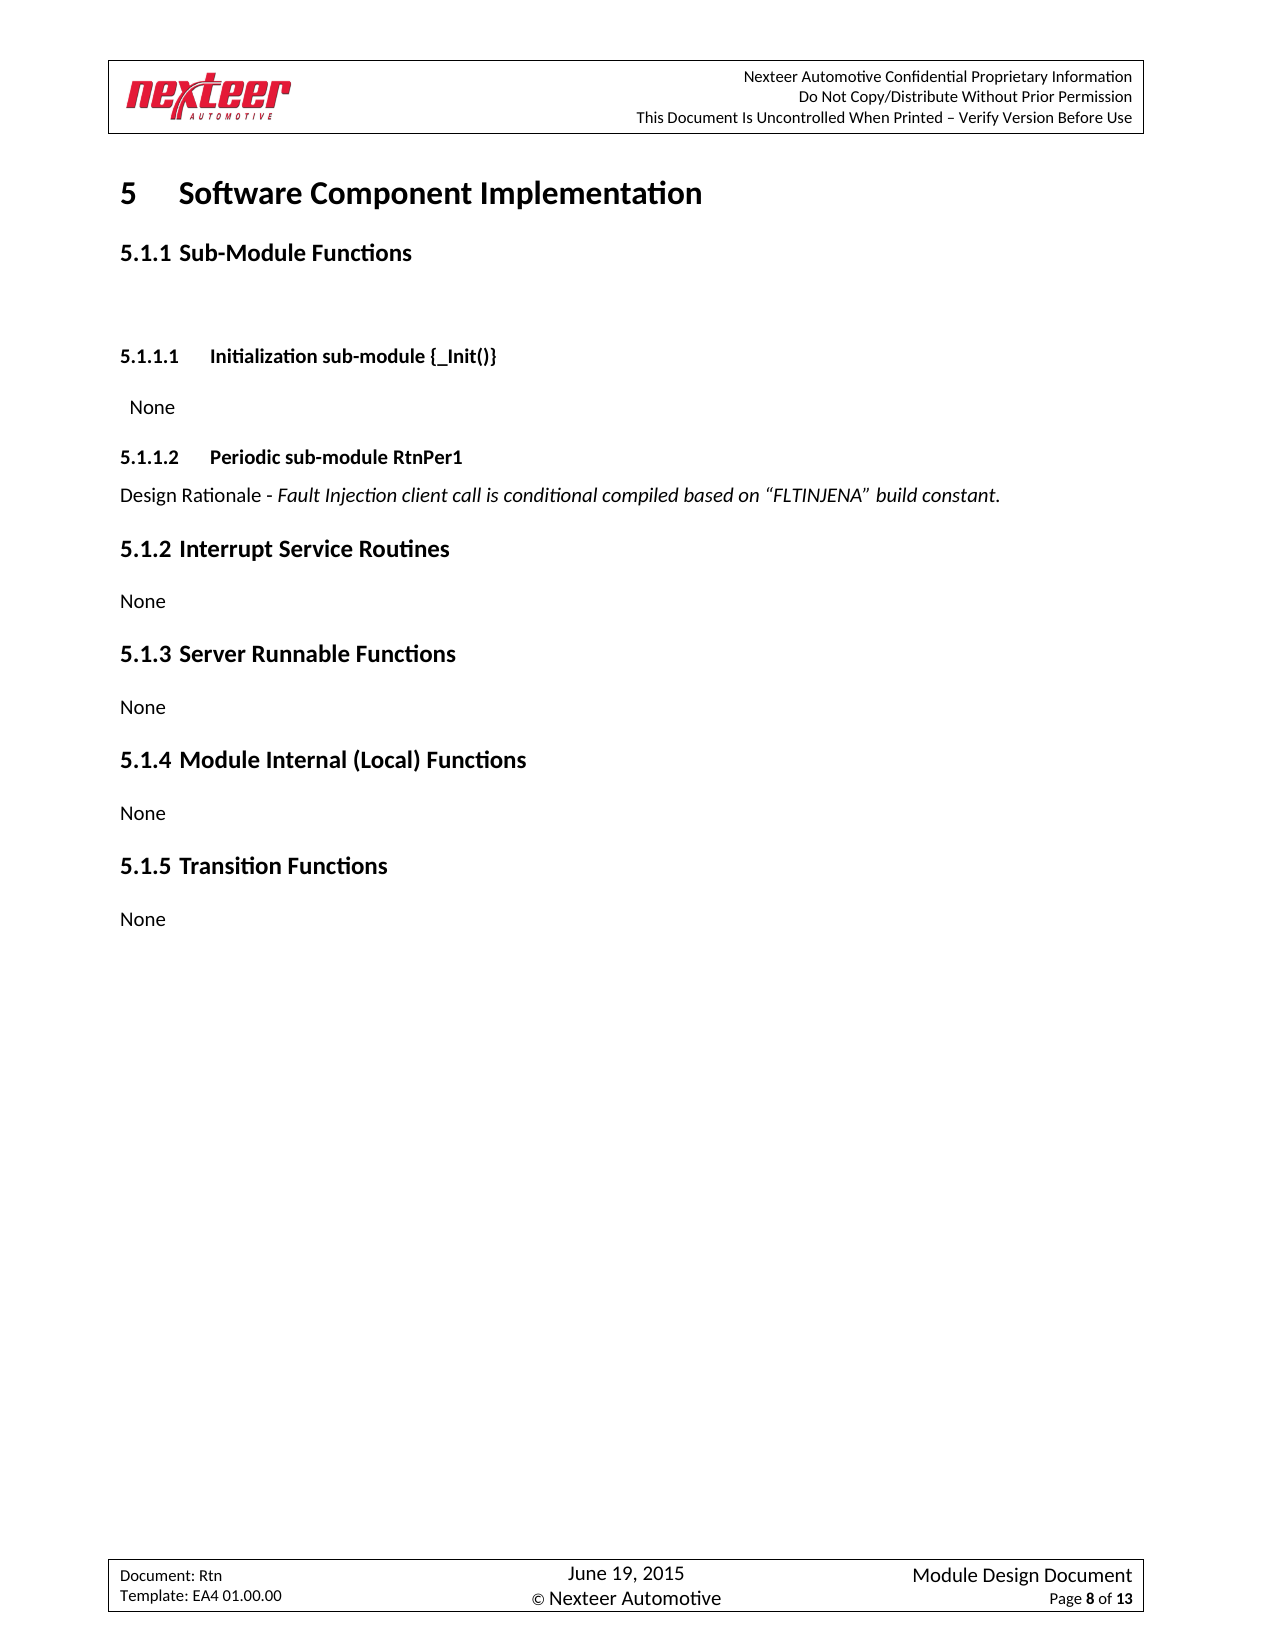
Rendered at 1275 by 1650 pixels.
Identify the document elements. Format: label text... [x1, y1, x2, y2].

subtitle Initialization sub-module {_Init()} [120, 343, 1155, 369]
subtitle Transition Functions [120, 851, 1155, 881]
text Design Rationale - Fault Injection client call is conditional compiled based on “FLTINJENA” build constant. [120, 482, 1155, 508]
subtitle Software Component Implementation [120, 172, 1155, 213]
subtitle Interrupt Service Routines [120, 533, 1155, 563]
text None [120, 800, 1155, 826]
picture [120, 61, 295, 133]
text None [120, 394, 1155, 419]
subtitle Sub-Module Functions [120, 238, 1155, 268]
text None [120, 694, 1155, 719]
text None [120, 906, 1155, 931]
subtitle Server Runnable Functions [120, 639, 1155, 669]
subtitle Periodic sub-module RtnPer1 [120, 444, 1155, 470]
text None [120, 588, 1155, 614]
subtitle Module Internal (Local) Functions [120, 744, 1155, 775]
